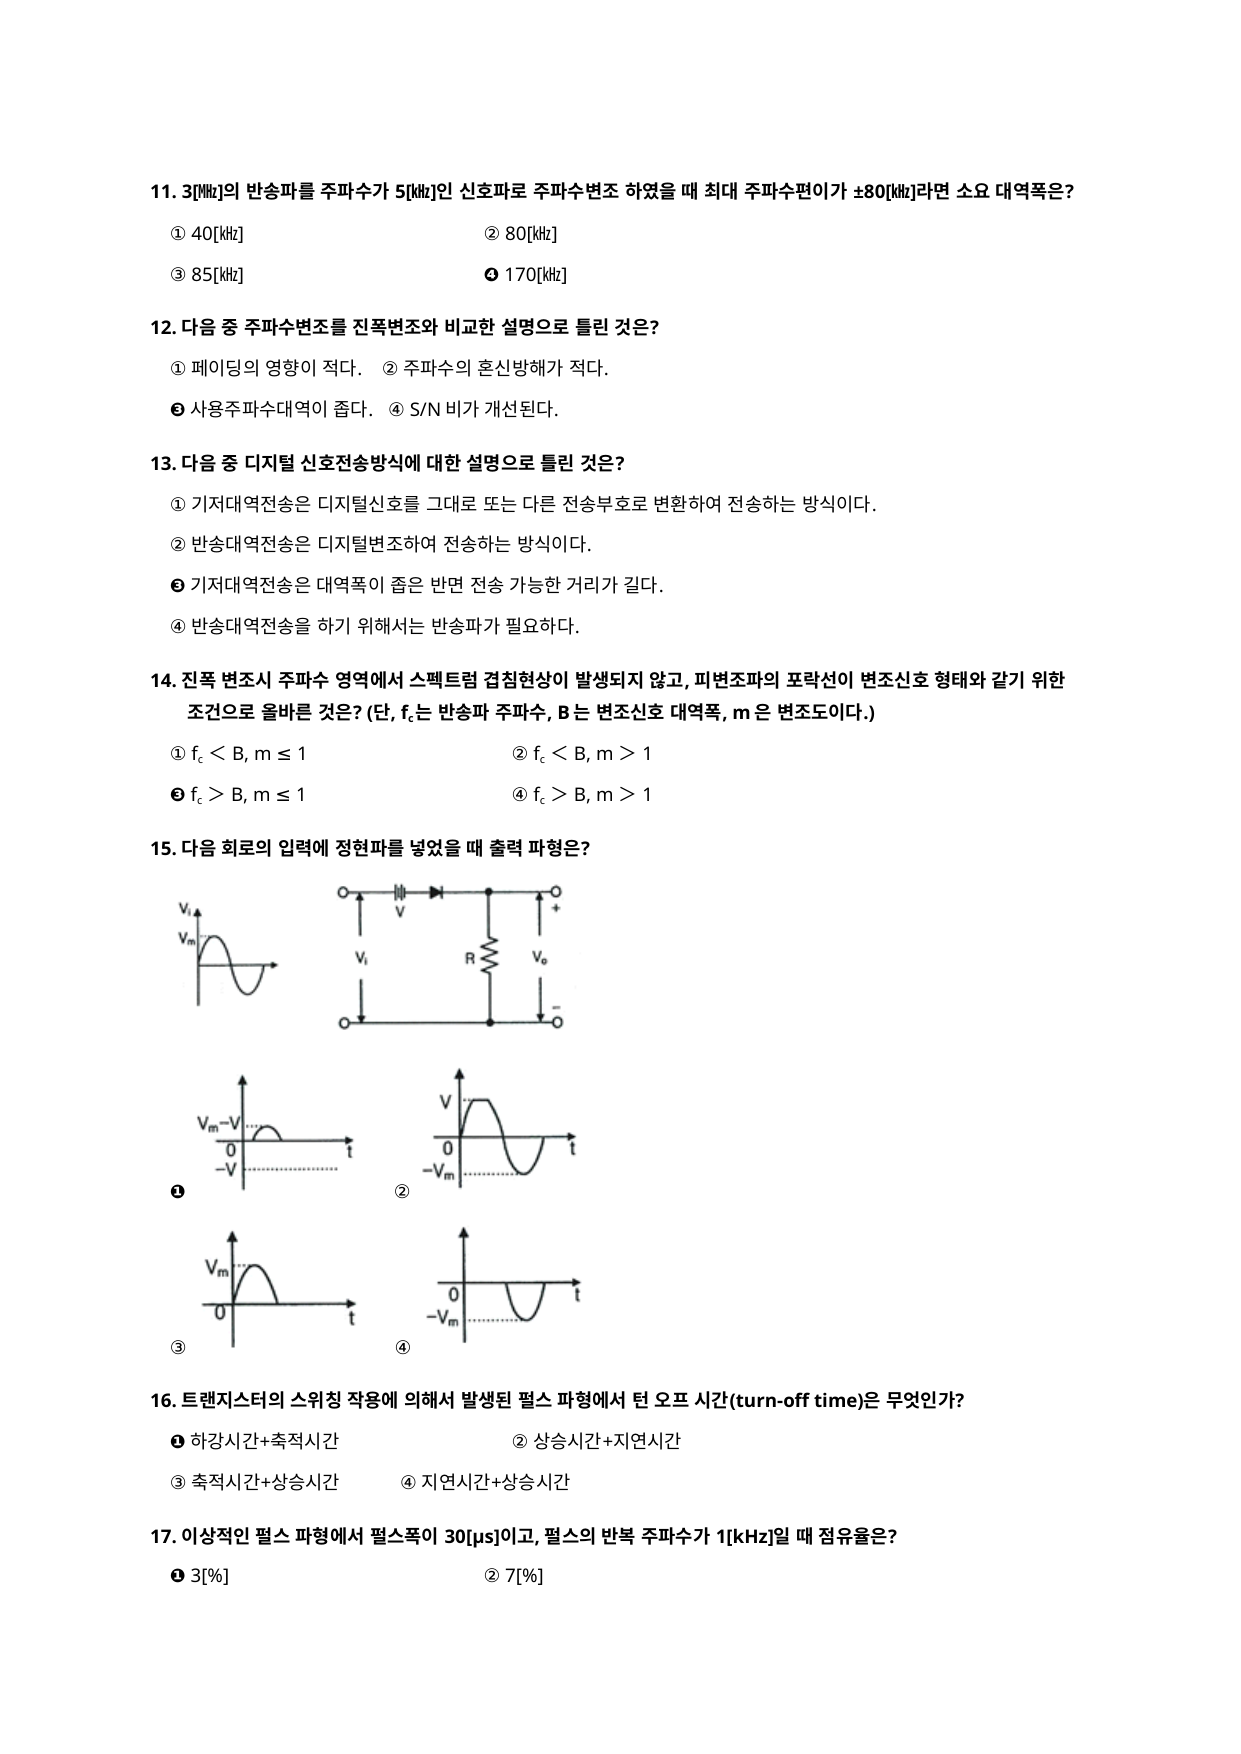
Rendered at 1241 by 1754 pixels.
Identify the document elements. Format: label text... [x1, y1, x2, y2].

picture [191, 1222, 370, 1354]
text ③ 축적시간+상승시간 ④ 지연시간+상승시간 [150, 1468, 1090, 1495]
text 16. 트랜지스터의 스위칭 작용에 의해서 발생된 펄스 파형에서 턴 오프 시간(turn-off time)은 무엇인가? [150, 1386, 1090, 1413]
text 11. 3[㎒]의 반송파를 주파수가 5[㎑]인 신호파로 주파수변조 하였을 때 최대 주파수편이가 ±80[㎑]라면 소요 대역폭은? [150, 177, 1090, 204]
picture [190, 1062, 369, 1199]
text ① fc ＜ B, m ≤ 1 ② fc ＜ B, m ＞ 1 [150, 739, 1090, 766]
text ③ 85[㎑] ❹ 170[㎑] [150, 259, 1090, 286]
text ① 페이딩의 영향이 적다. ② 주파수의 혼신방해가 적다. [150, 354, 1090, 381]
picture [415, 1059, 595, 1199]
text 14. 진폭 변조시 주파수 영역에서 스펙트럼 겹침현상이 발생되지 않고, 피변조파의 포락선이 변조신호 형태와 같기 위한 조건으로 올바른 것은? (단, fc는 반송파 주파수, B는 변조신호 대역폭, m은 변조도이다.) [150, 665, 1090, 725]
text 17. 이상적인 펄스 파형에서 펄스폭이 30[μs]이고, 펄스의 반복 주파수가 1[kHz]일 때 점유율은? [150, 1522, 1090, 1549]
text ❸ 기저대역전송은 대역폭이 좁은 반면 전송 가능한 거리가 길다. [150, 571, 1090, 598]
text ① 기저대역전송은 디지털신호를 그대로 또는 다른 전송부호로 변환하여 전송하는 방식이다. [150, 489, 1090, 516]
text ❶ 하강시간+축적시간 ② 상승시간+지연시간 [150, 1427, 1090, 1454]
text ❸ 사용주파수대역이 좁다. ④ S/N비가 개선된다. [150, 395, 1090, 422]
text ② 반송대역전송은 디지털변조하여 전송하는 방식이다. [150, 530, 1090, 557]
text 15. 다음 회로의 입력에 정현파를 넣었을 때 출력 파형은? [150, 834, 1090, 861]
text ❸ fc ＞ B, m ≤ 1 ④ fc ＞ B, m ＞ 1 [150, 780, 1090, 807]
text 13. 다음 중 디지털 신호전송방식에 대한 설명으로 틀린 것은? [150, 448, 1090, 475]
text ❶ 3[%] ② 7[%] [150, 1563, 1090, 1588]
picture [416, 1218, 596, 1354]
text ④ 반송대역전송을 하기 위해서는 반송파가 필요하다. [150, 612, 1090, 639]
text ① 40[㎑] ② 80[㎑] [150, 218, 1090, 245]
picture [169, 874, 589, 1041]
text 12. 다음 중 주파수변조를 진폭변조와 비교한 설명으로 틀린 것은? [150, 313, 1090, 340]
